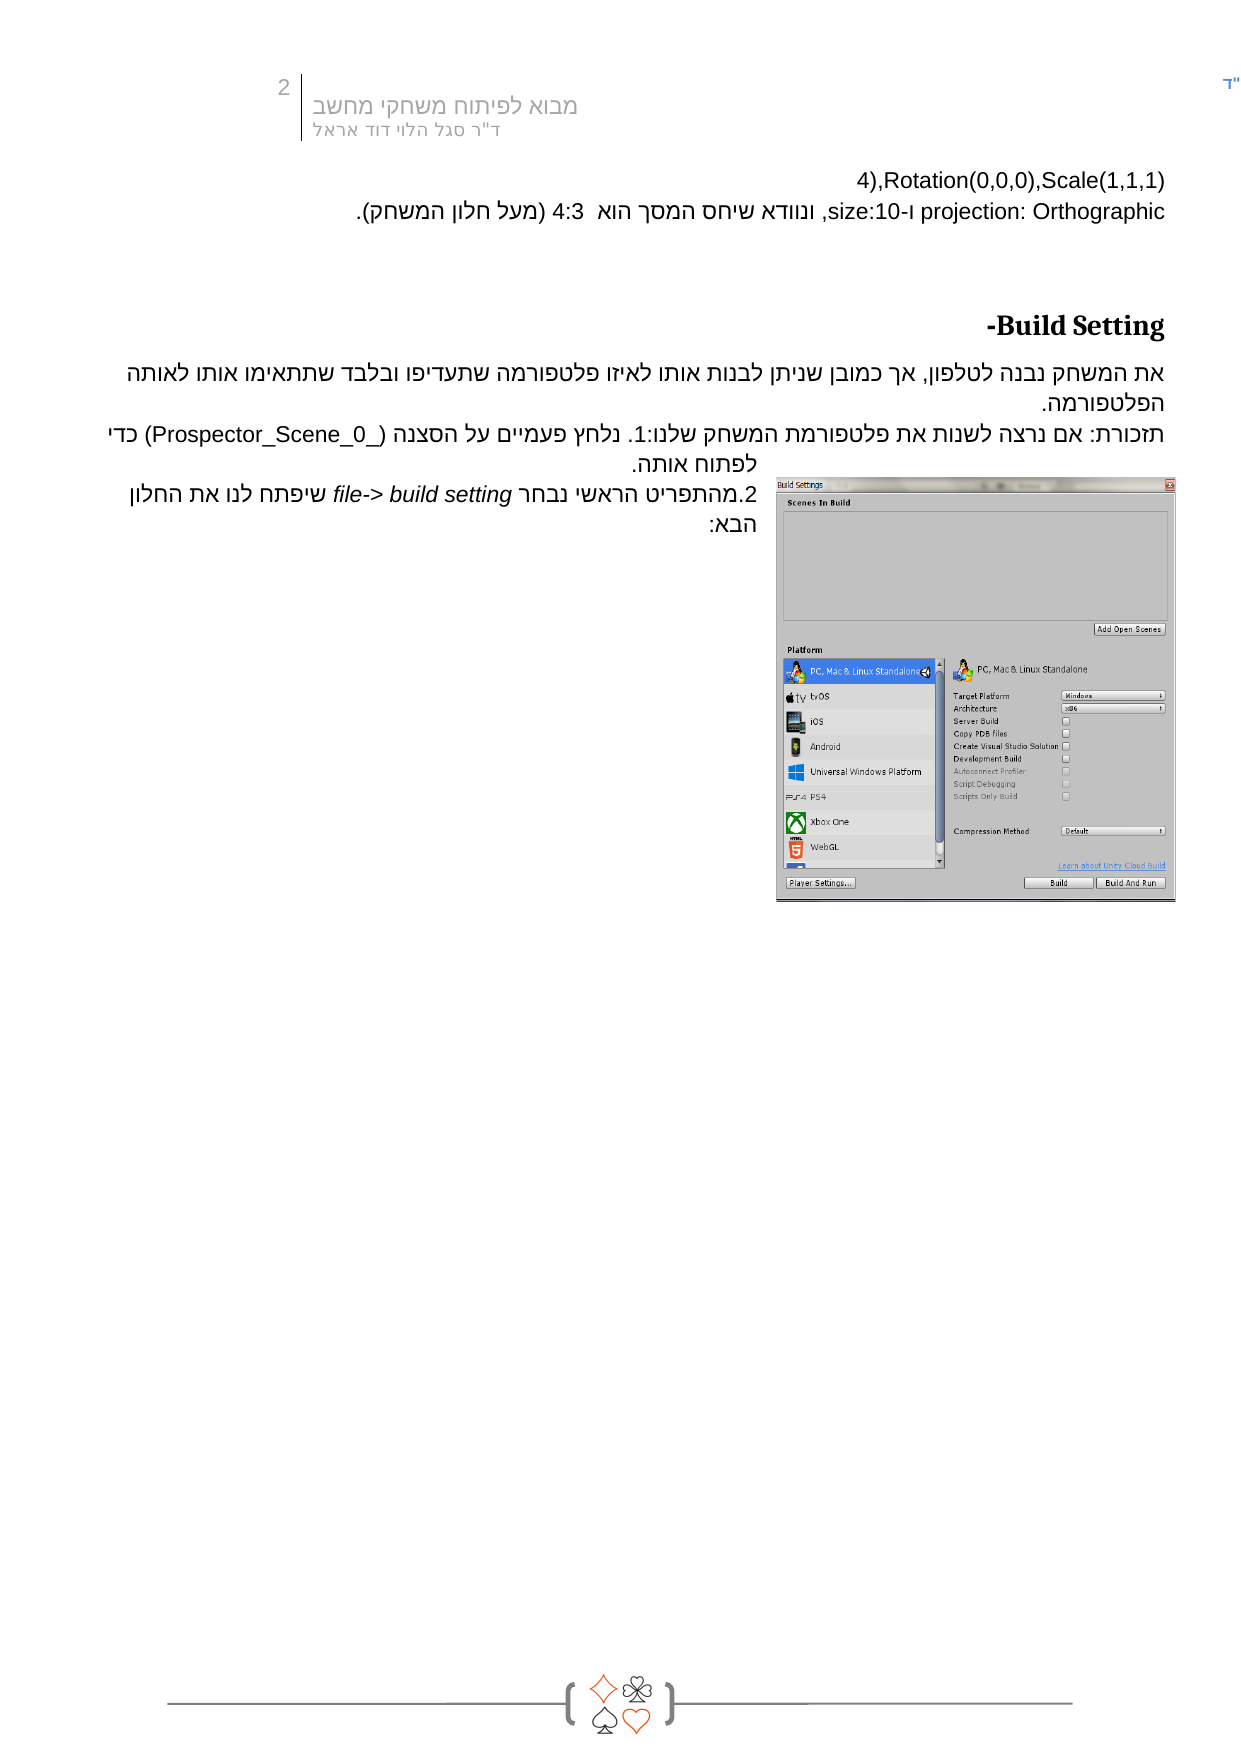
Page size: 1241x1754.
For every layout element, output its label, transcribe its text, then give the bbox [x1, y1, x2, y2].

picture [775, 476, 1175, 902]
picture [585, 1669, 655, 1739]
subtitle Build Setting- [75, 308, 1165, 343]
text את המשחק נבנה לטלפון, אך כמובן שניתן לבנות אותו לאיזו פלטפורמה שתעדיפו ובלבד שתתאימו אותו לאותה הפלטפורמה. תזכורת: אם נרצה לשנות את פלטפורמת המשחק שלנו:1. נלחץ פעמיים על הסצנה (_Prospector_Scene_0) כדי לפתוח אותה. 2.מהתפריט הראשי נבחר file-> build setting שיפתח לנו את החלון הבא: [75, 360, 1165, 537]
